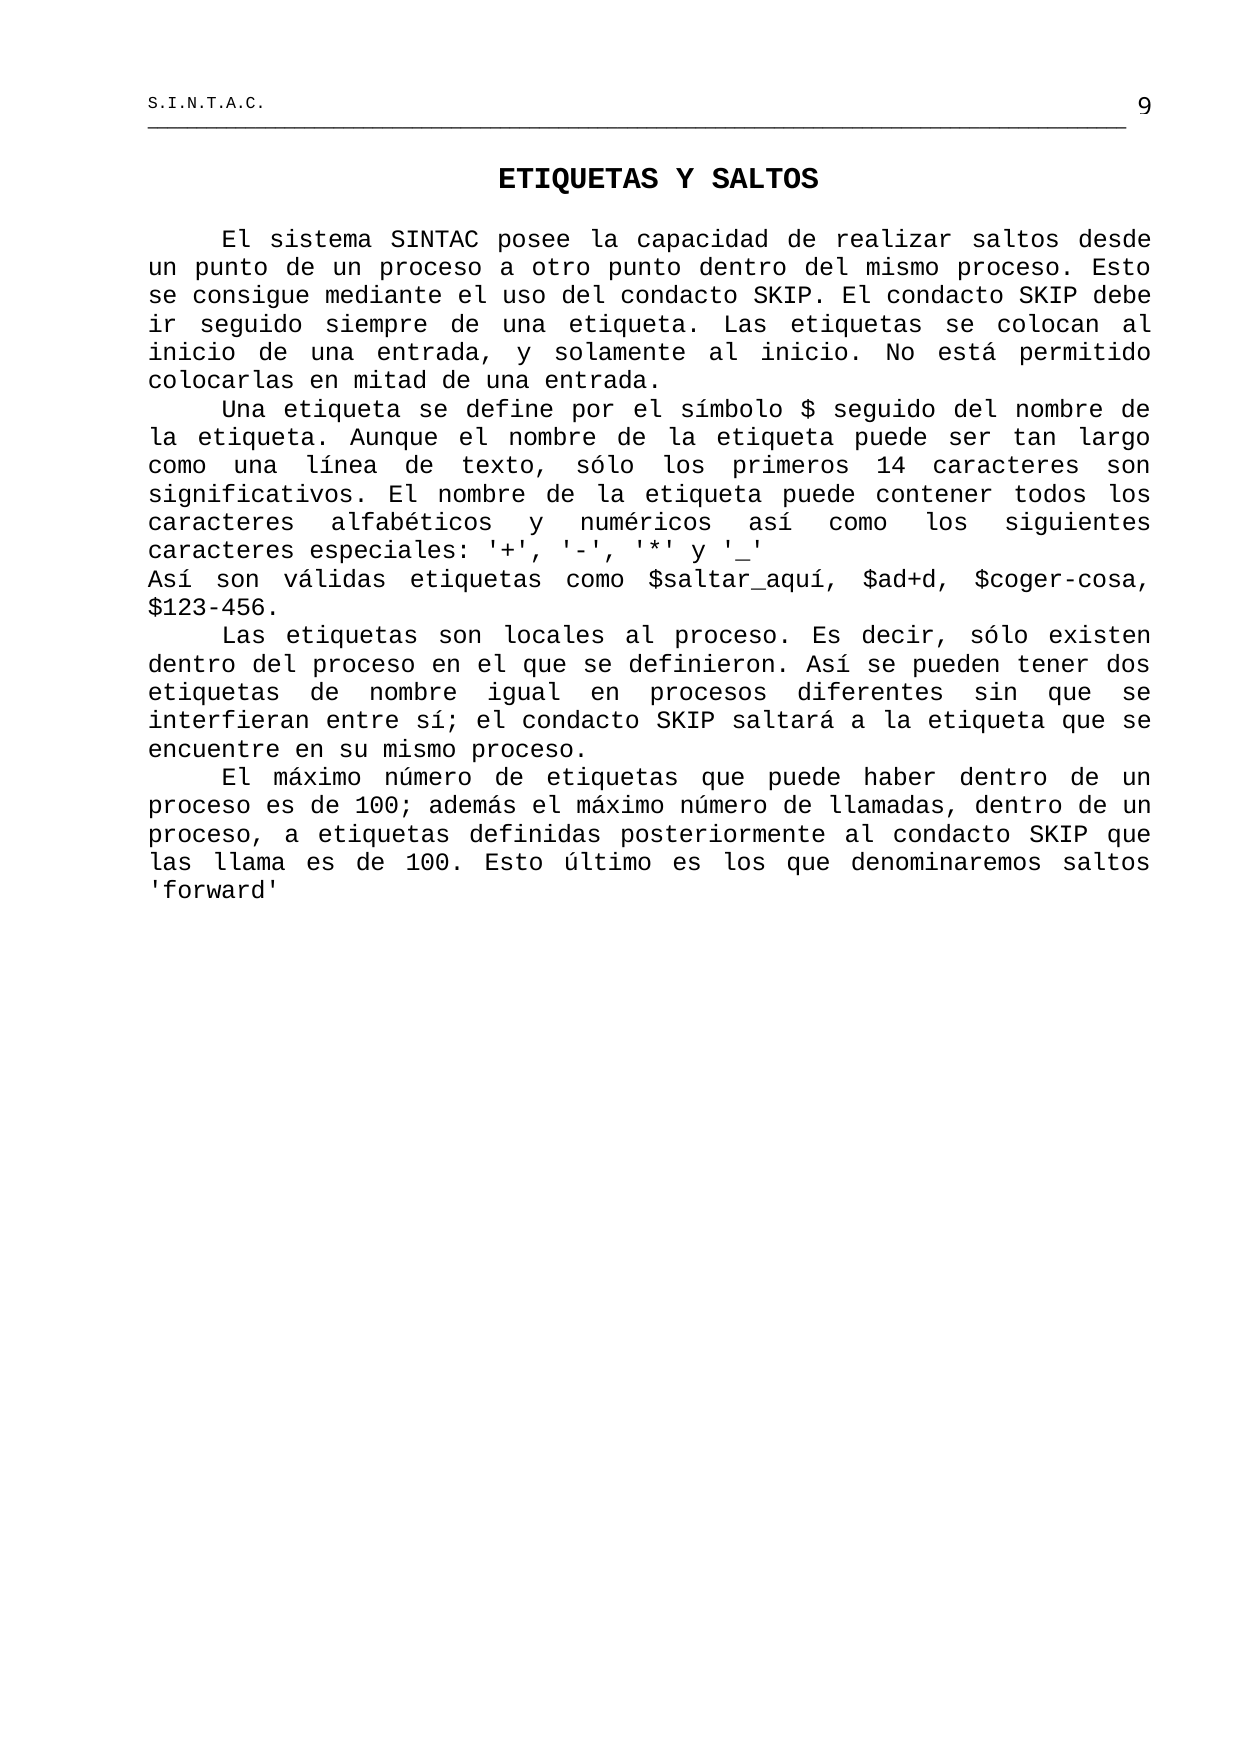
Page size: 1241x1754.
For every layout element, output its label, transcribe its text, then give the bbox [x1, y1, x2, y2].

text ETIQUETAS Y SALTOS [148, 163, 1152, 198]
text El sistema SINTAC posee la capacidad de realizar saltos desde un punto de un proceso a otro punto dentro del mismo proceso. Esto se consigue mediante el uso del condacto SKIP. El condacto SKIP debe ir seguido siempre de una etiqueta. Las etiquetas se colocan al inicio de una entrada, y solamente al inicio. No está permitido colocarlas en mitad de una entrada. [148, 226, 1152, 396]
text Así son válidas etiquetas como $saltar_aquí, $ad+d, $coger-cosa, $123-456. [148, 566, 1152, 623]
text Las etiquetas son locales al proceso. Es decir, sólo existen dentro del proceso en el que se definieron. Así se pueden tener dos etiquetas de nombre igual en procesos diferentes sin que se interfieran entre sí; el condacto SKIP saltará a la etiqueta que se encuentre en su mismo proceso. [148, 623, 1152, 764]
text Una etiqueta se define por el símbolo $ seguido del nombre de la etiqueta. Aunque el nombre de la etiqueta puede ser tan largo como una línea de texto, sólo los primeros 14 caracteres son significativos. El nombre de la etiqueta puede contener todos los caracteres alfabéticos y numéricos así como los siguientes caracteres especiales: '+', '-', '*' y '_' [148, 396, 1152, 566]
text El máximo número de etiquetas que puede haber dentro de un proceso es de 100; además el máximo número de llamadas, dentro de un proceso, a etiquetas definidas posteriormente al condacto SKIP que las llama es de 100. Esto último es los que denominaremos saltos 'forward' [148, 764, 1152, 906]
